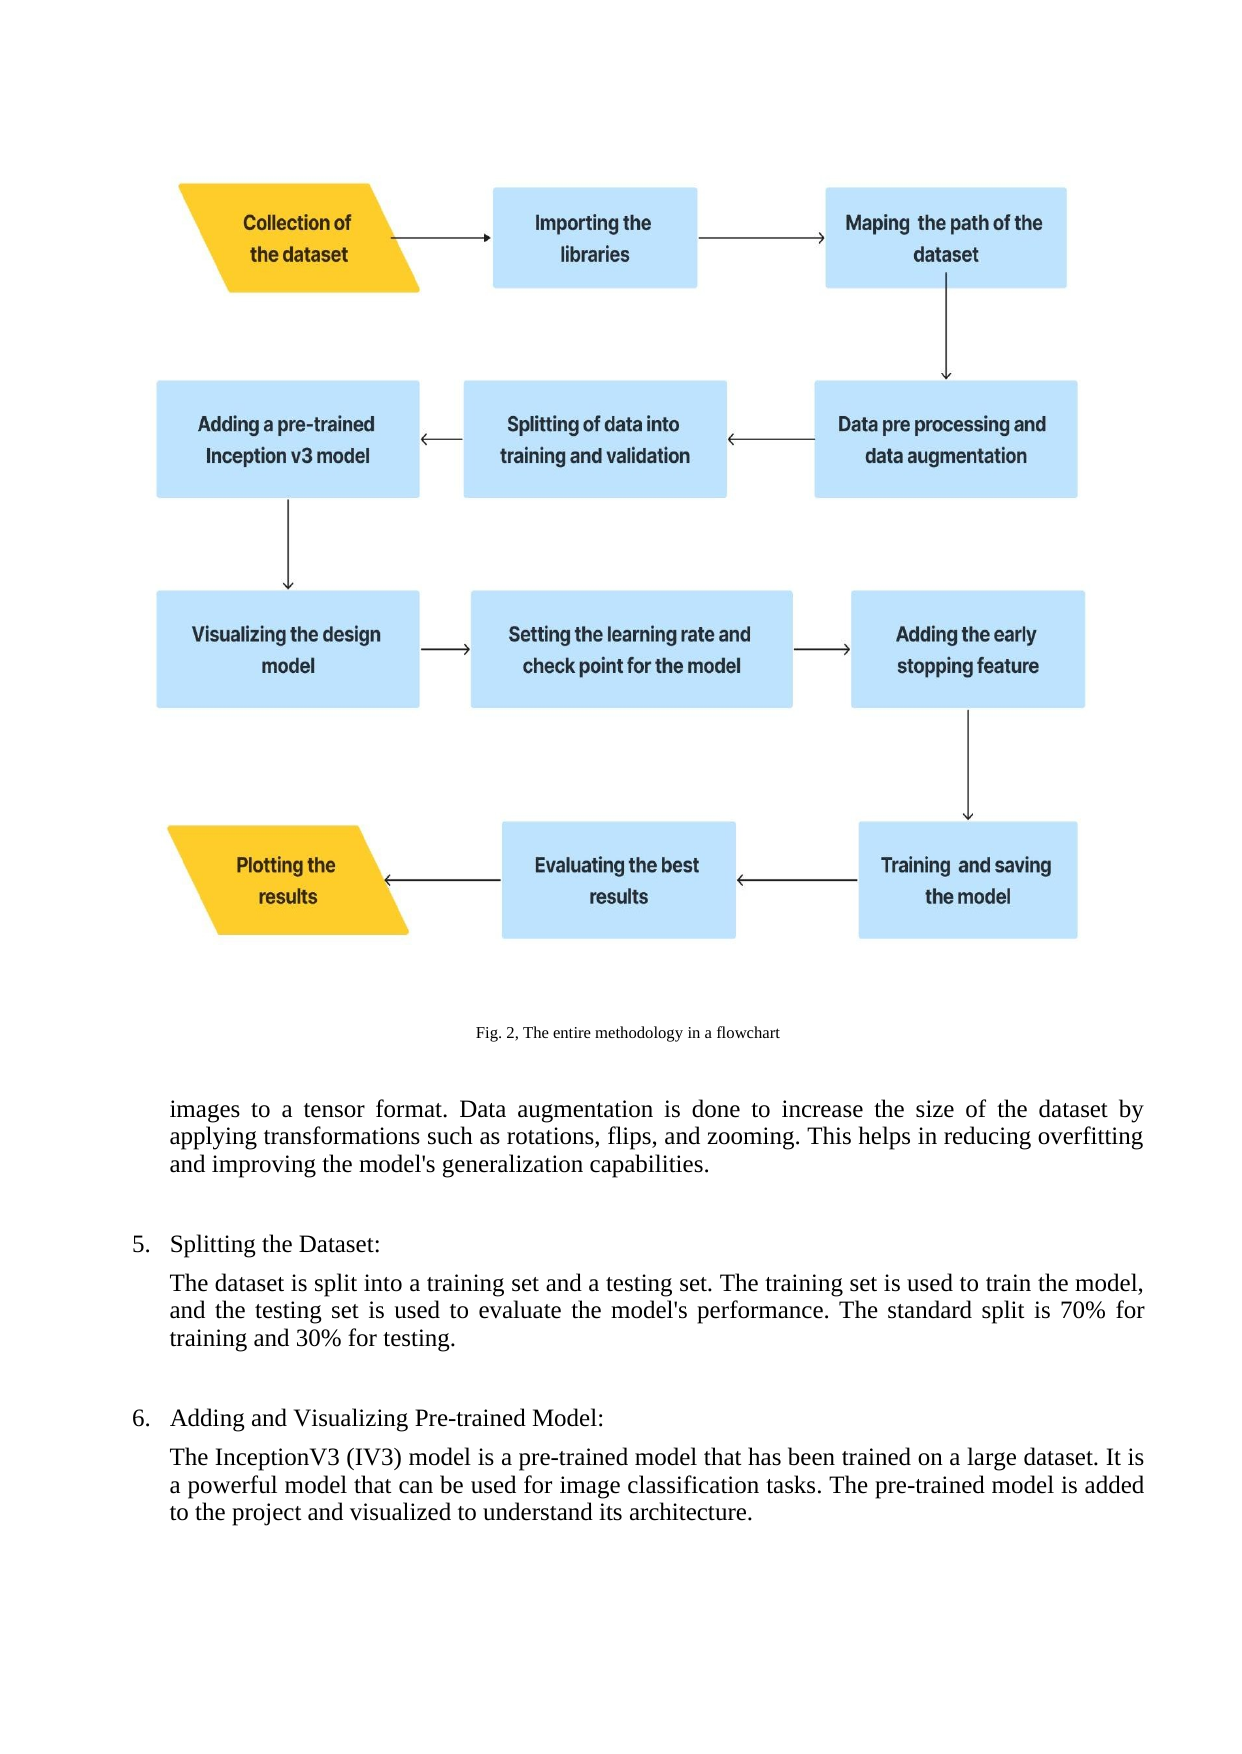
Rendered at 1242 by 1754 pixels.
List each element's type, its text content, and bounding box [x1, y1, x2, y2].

text The InceptionV3 (IV3) model is a pre-trained model that has been trained on a large dataset. It is a powerful model that can be used for image classification tasks. The pre-trained model is added to the project and visualized to understand its architecture. [169, 1444, 1146, 1526]
list Adding and Visualizing Pre-trained Model: [132, 1403, 1160, 1432]
text images to a tensor format. Data augmentation is done to increase the size of the dataset by applying transformations such as rotations, flips, and zooming. This helps in reducing overfitting and improving the model's generalization capabilities. [169, 1095, 1145, 1177]
text The dataset is split into a training set and a testing set. The training set is used to train the model, and the testing set is used to evaluate the model's performance. The standard split is 70% for training and 30% for testing. [169, 1269, 1146, 1352]
picture [150, 175, 1091, 945]
text Fig. 2, The entire methodology in a flowchart [176, 1022, 1079, 1042]
list Splitting the Dataset: [132, 1229, 1160, 1257]
